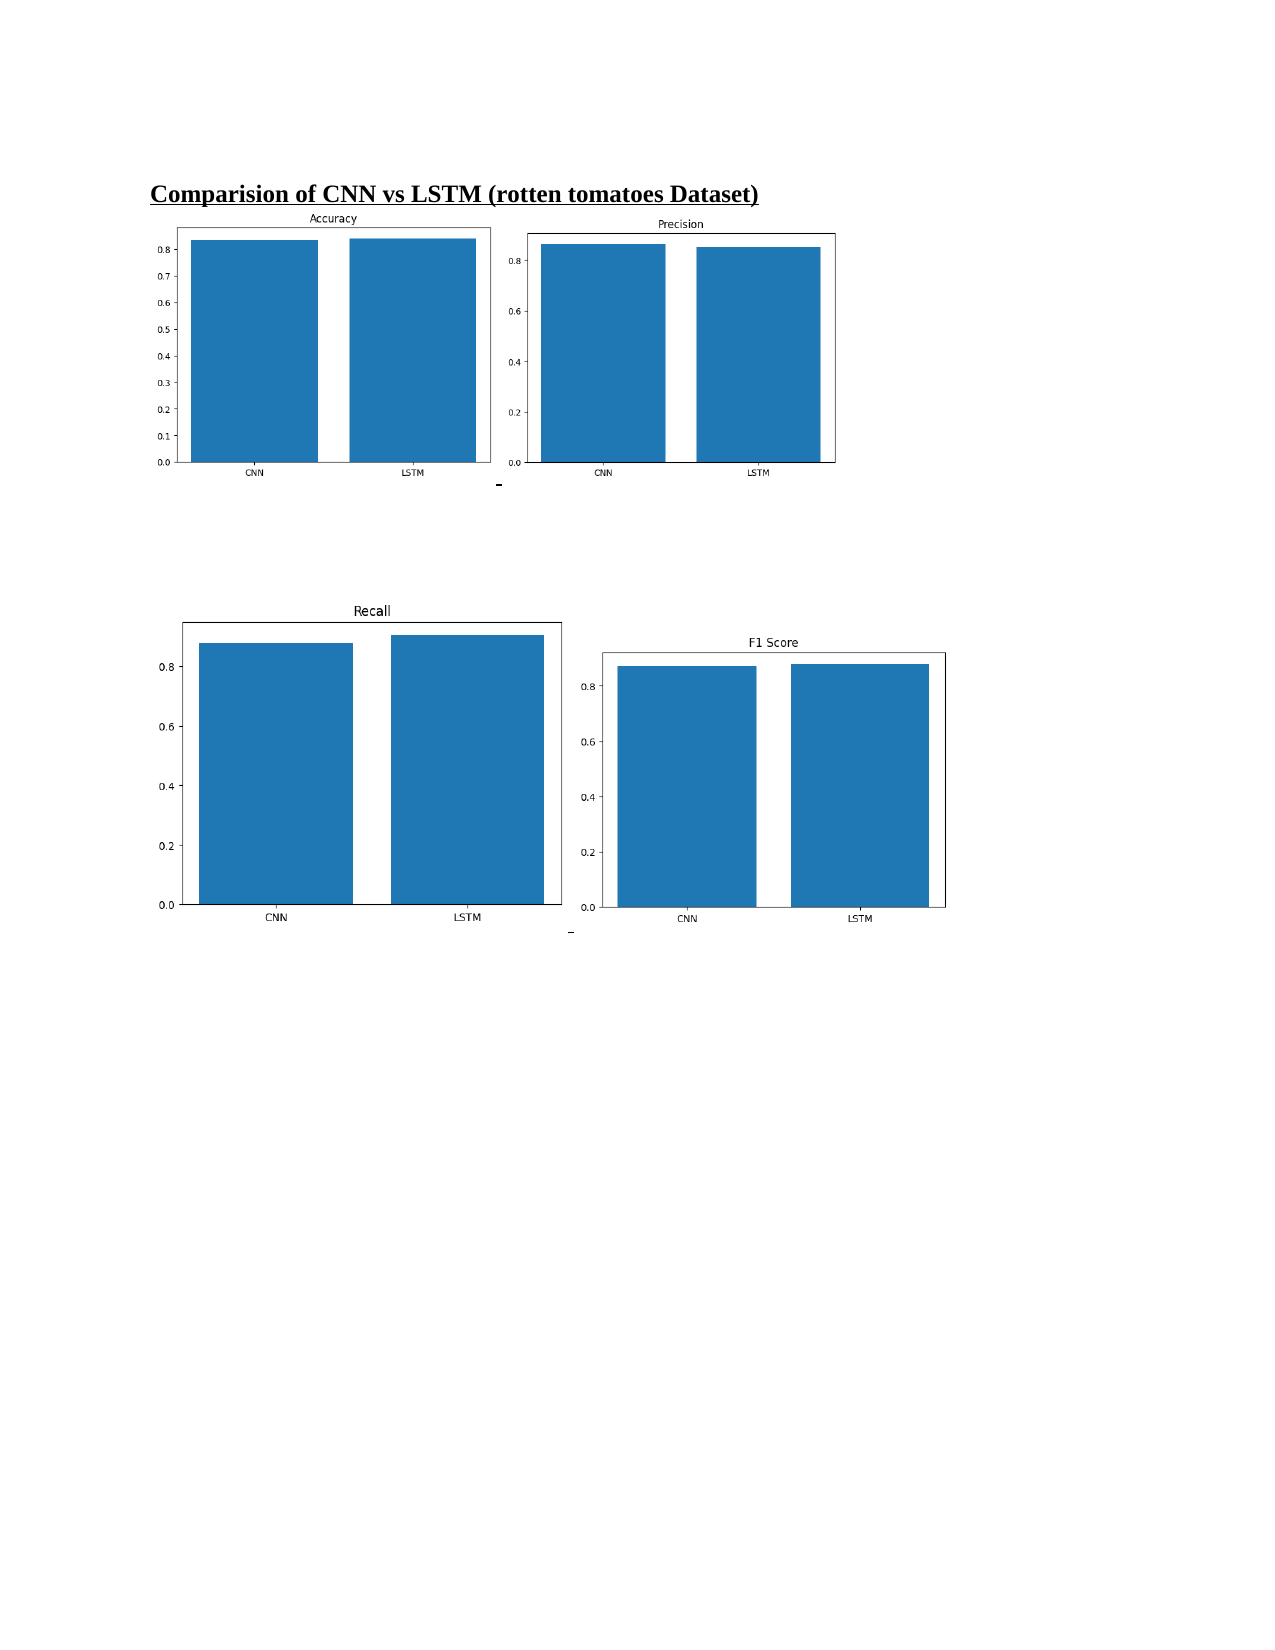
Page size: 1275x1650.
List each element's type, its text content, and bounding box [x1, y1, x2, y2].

picture [150, 597, 568, 930]
picture [501, 213, 840, 483]
picture [573, 630, 951, 930]
picture [150, 207, 496, 483]
text Comparision of CNN vs LSTM (rotten tomatoes Dataset) [150, 179, 1125, 207]
